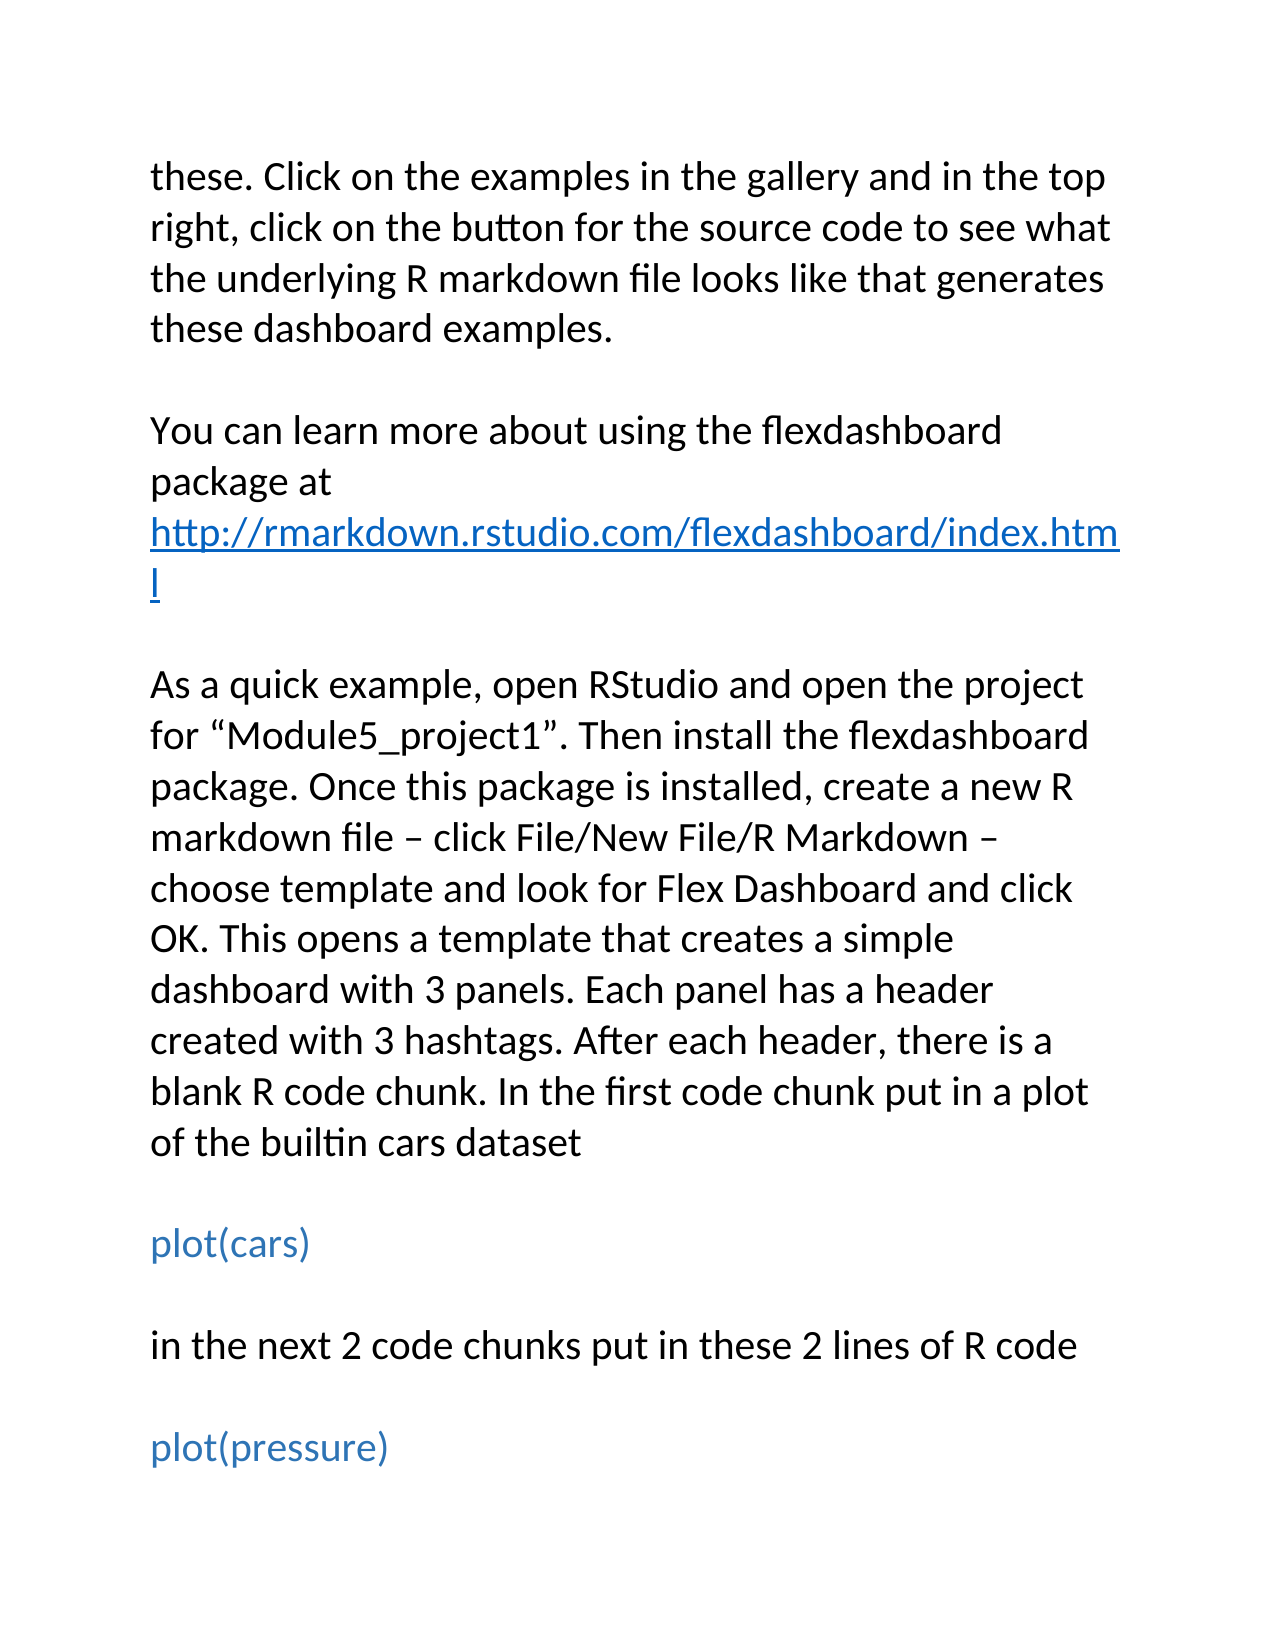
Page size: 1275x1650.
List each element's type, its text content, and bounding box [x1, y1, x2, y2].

text plot(cars) [150, 1217, 1125, 1268]
text As a quick example, open RStudio and open the project for “Module5_project1”. Then install the flexdashboard package. Once this package is installed, create a new R markdown file – click File/New File/R Markdown – choose template and look for Flex Dashboard and click OK. This opens a template that creates a simple dashboard with 3 panels. Each panel has a header created with 3 hashtags. After each header, there is a blank R code chunk. In the first code chunk put in a plot of the builtin cars dataset [150, 658, 1125, 1167]
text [150, 150, 1125, 353]
text in the next 2 code chunks put in these 2 lines of R code [150, 1319, 1125, 1370]
text plot(pressure) [150, 1421, 1125, 1472]
text You can learn more about using the flexdashboard package at http://rmarkdown.rstudio.com/flexdashboard/index.html [150, 404, 1125, 607]
